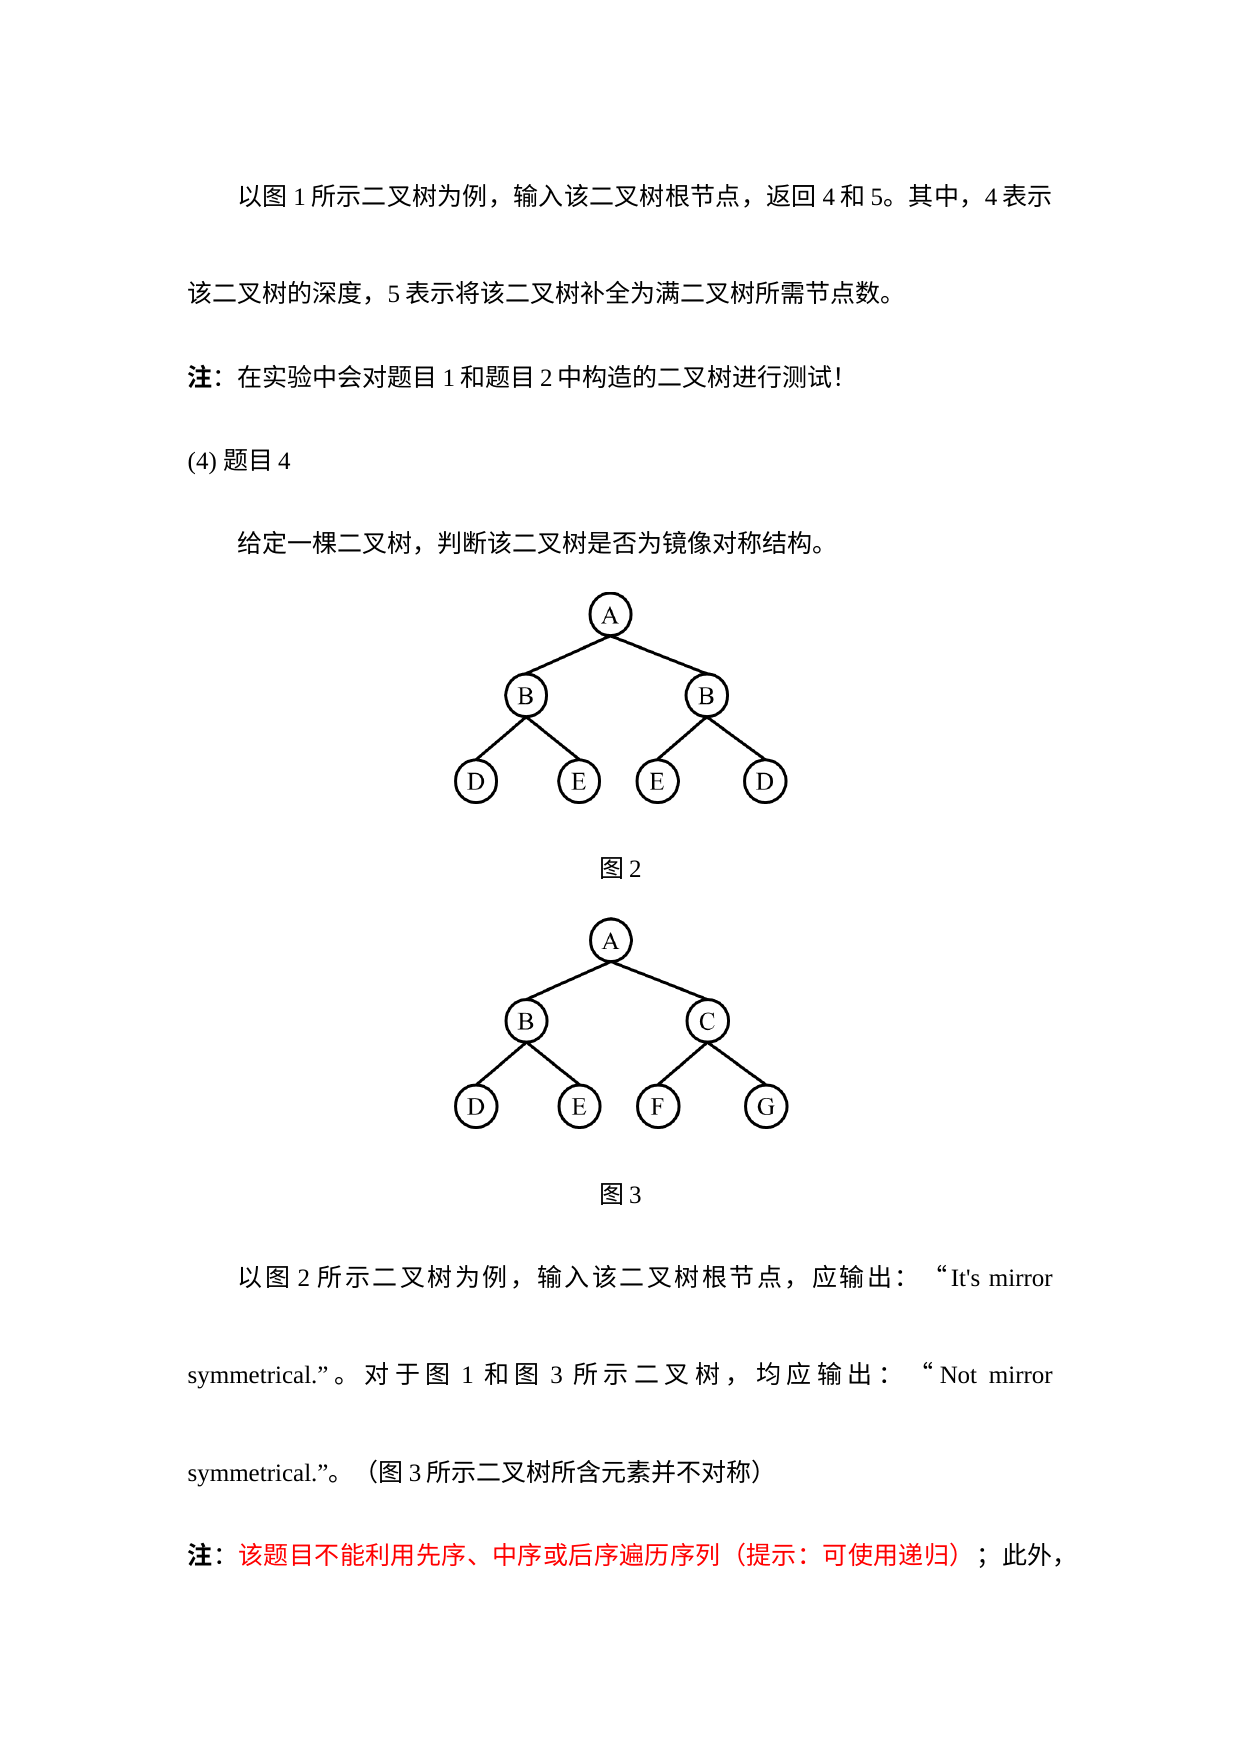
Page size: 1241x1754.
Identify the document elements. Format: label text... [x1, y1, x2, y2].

text 以图2所示二叉树为例，输入该二叉树根节点，应输出：“It's mirror symmetrical.”。对于图1和图3所示二叉树，均应输出：“Not mirror symmetrical.”。（图3所示二叉树所含元素并不对称） [187, 1243, 1053, 1503]
text 图2 [187, 834, 1053, 899]
picture [451, 592, 789, 811]
text (4) 题目4 [187, 426, 1053, 491]
text 图3 [187, 1160, 1053, 1225]
text 给定一棵二叉树，判断该二叉树是否为镜像对称结构。 [187, 509, 1053, 574]
text 以图1所示二叉树为例，输入该二叉树根节点，返回4和5。其中，4表示该二叉树的深度，5表示将该二叉树补全为满二叉树所需节点数。 [187, 162, 1053, 324]
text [187, 1521, 1053, 1586]
text 注：在实验中会对题目1和题目2中构造的二叉树进行测试！ [187, 343, 1053, 408]
picture [451, 917, 789, 1136]
